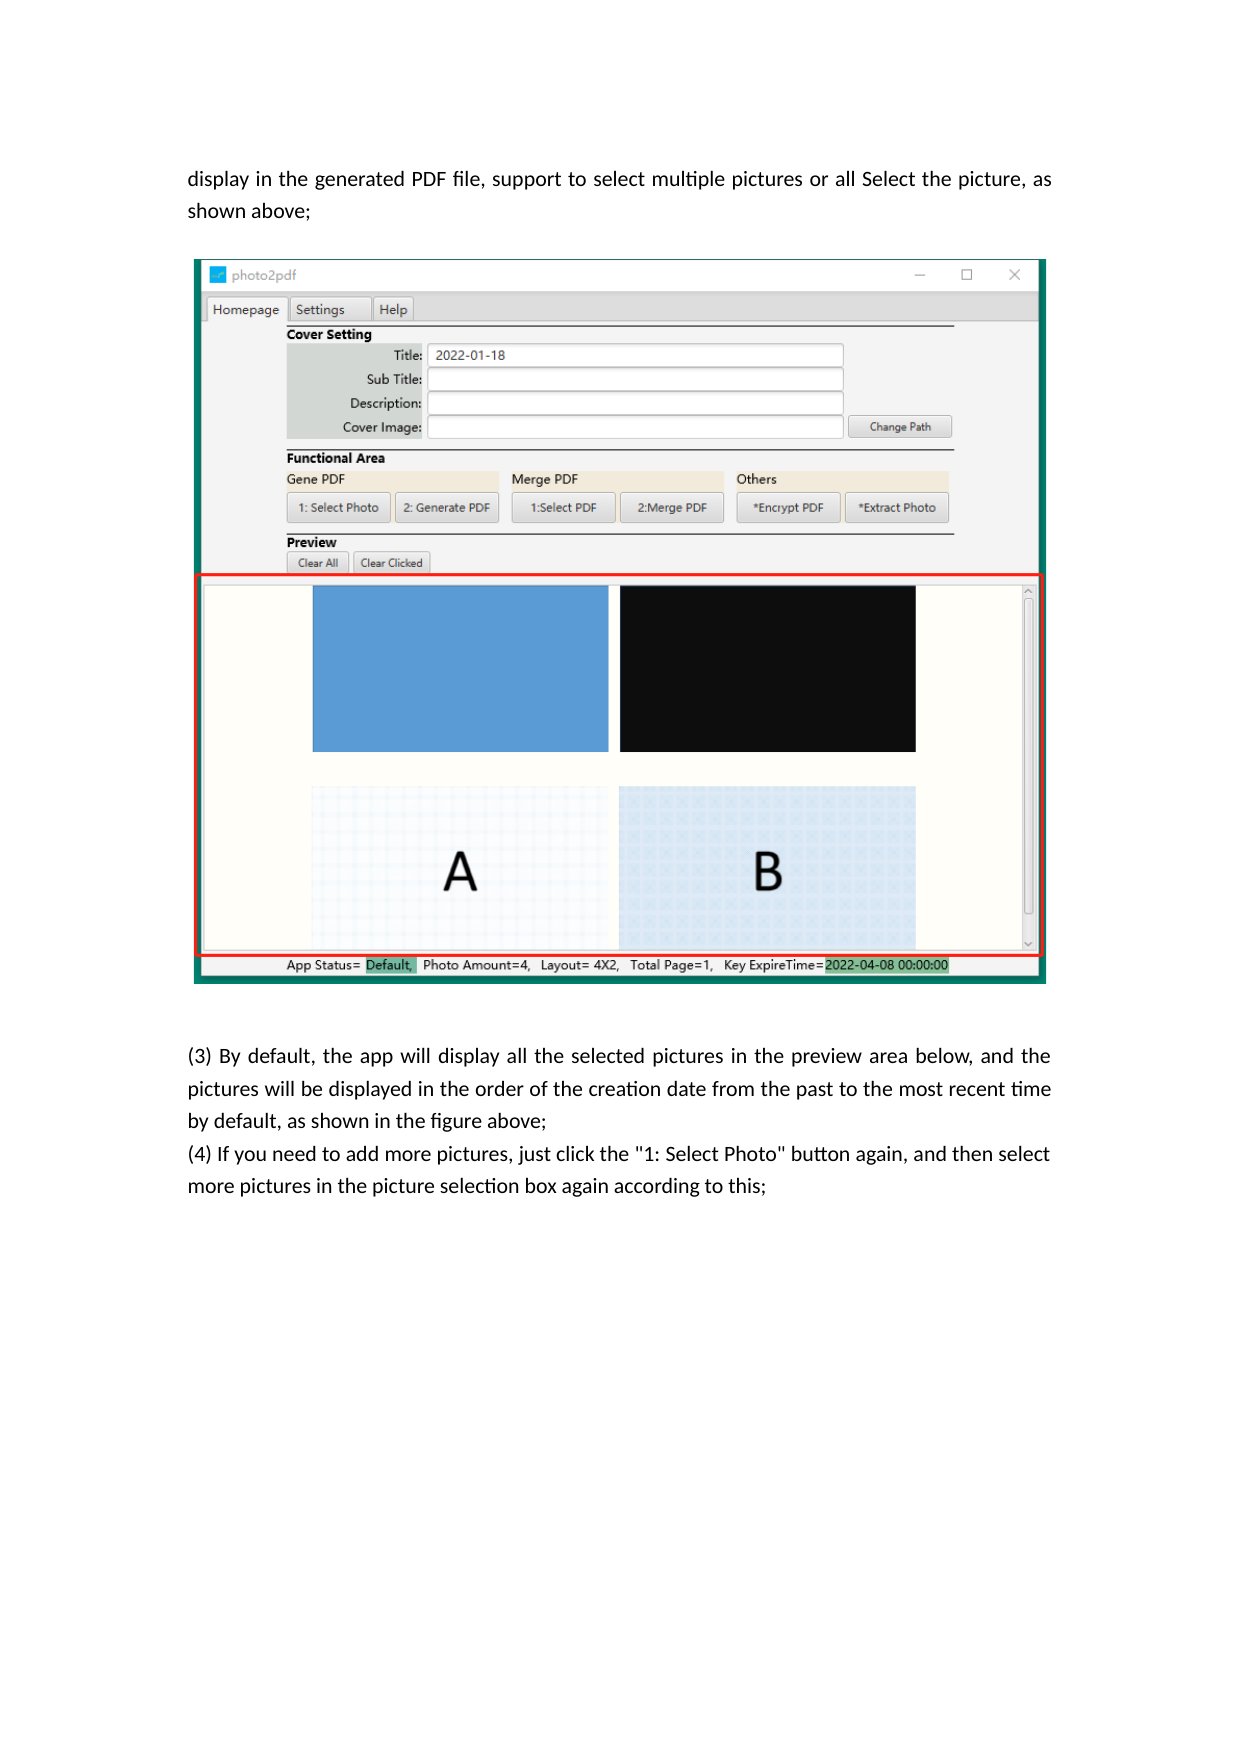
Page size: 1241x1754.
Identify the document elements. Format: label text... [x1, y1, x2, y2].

text (4) If you need to add more pictures, just click the "1: Select Photo" button again, and then select more pictures in the picture selection box again according to this; [187, 1137, 1053, 1202]
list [187, 162, 1053, 227]
text (3) By default, the app will display all the selected pictures in the preview area below, and the pictures will be displayed in the order of the creation date from the past to the most recent time by default, as shown in the figure above; [187, 1039, 1053, 1137]
picture [193, 259, 1047, 984]
